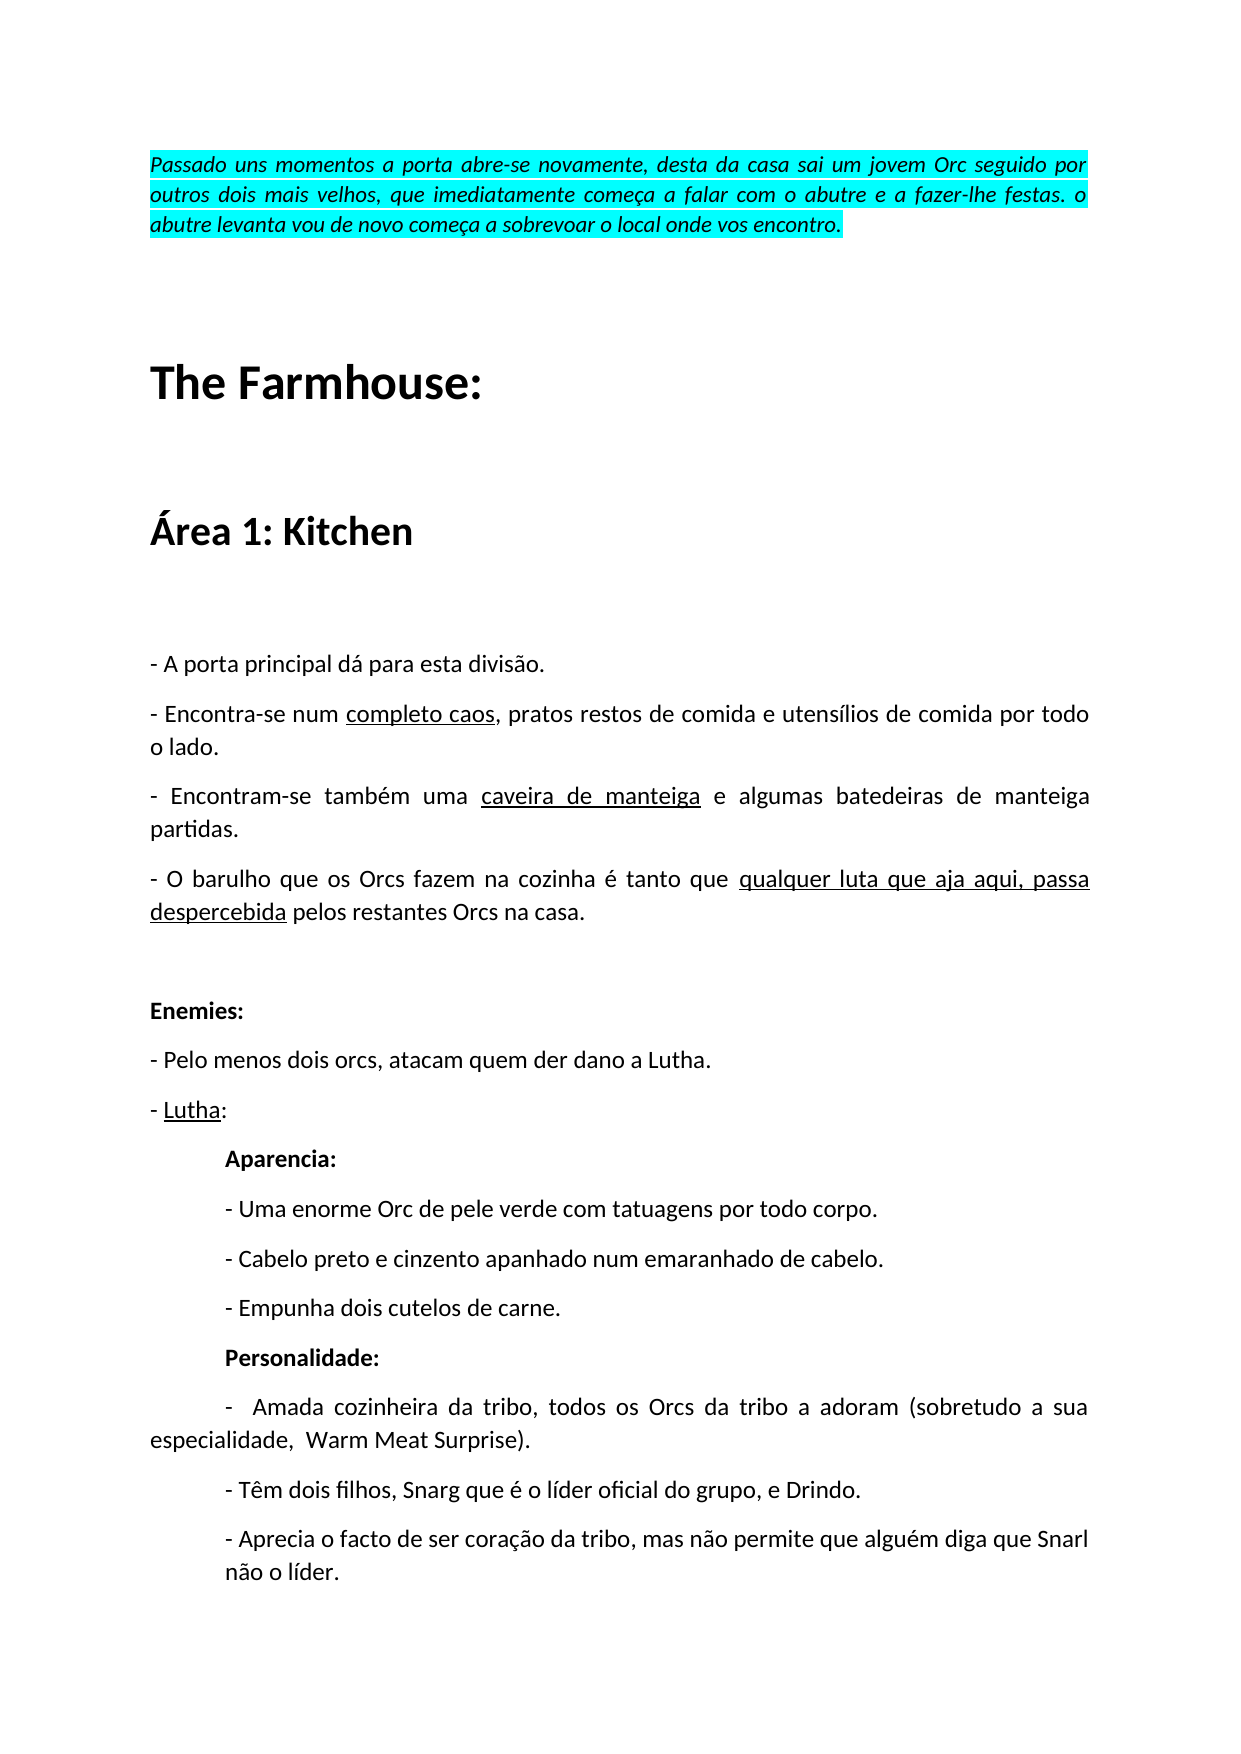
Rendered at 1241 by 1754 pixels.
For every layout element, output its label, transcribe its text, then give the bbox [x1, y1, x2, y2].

text Personalidade: [150, 1342, 1090, 1372]
text - A porta principal dá para esta divisão. [150, 648, 1090, 679]
text - O barulho que os Orcs fazem na cozinha é tanto que qualquer luta que aja aqui, passa despercebida pelos restantes Orcs na casa. [150, 863, 1090, 926]
text - Lutha: [150, 1094, 1090, 1124]
text Enemies: [150, 995, 1090, 1025]
text - Amada cozinheira da tribo, todos os Orcs da tribo a adoram (sobretudo a sua especialidade, Warm Meat Surprise). [150, 1392, 1090, 1455]
text - Encontram-se também uma caveira de manteiga e algumas batedeiras de manteiga partidas. [150, 780, 1090, 844]
text Passado uns momentos a porta abre-se novamente, desta da casa sai um jovem Orc seguido por outros dois mais velhos, que imediatamente começa a falar com o abutre e a fazer-lhe festas. o abutre levanta vou de novo começa a sobrevoar o local onde vos encontro. [150, 150, 1090, 238]
text The Farmhouse: [150, 351, 1090, 412]
text - Aprecia o facto de ser coração da tribo, mas não permite que alguém diga que Snarl não o líder. [225, 1524, 1090, 1587]
text - Têm dois filhos, Snarg que é o líder oficial do grupo, e Drindo. [150, 1474, 1090, 1504]
text Aparencia: [150, 1144, 1090, 1174]
text - Cabelo preto e cinzento apanhado num emaranhado de cabelo. [150, 1243, 1090, 1273]
text Área 1: Kitchen [150, 505, 1090, 556]
text - Uma enorme Orc de pele verde com tatuagens por todo corpo. [150, 1193, 1090, 1224]
text - Pelo menos dois orcs, atacam quem der dano a Lutha. [150, 1044, 1090, 1075]
text - Encontra-se num completo caos, pratos restos de comida e utensílios de comida por todo o lado. [150, 698, 1090, 761]
text - Empunha dois cutelos de carne. [150, 1292, 1090, 1323]
